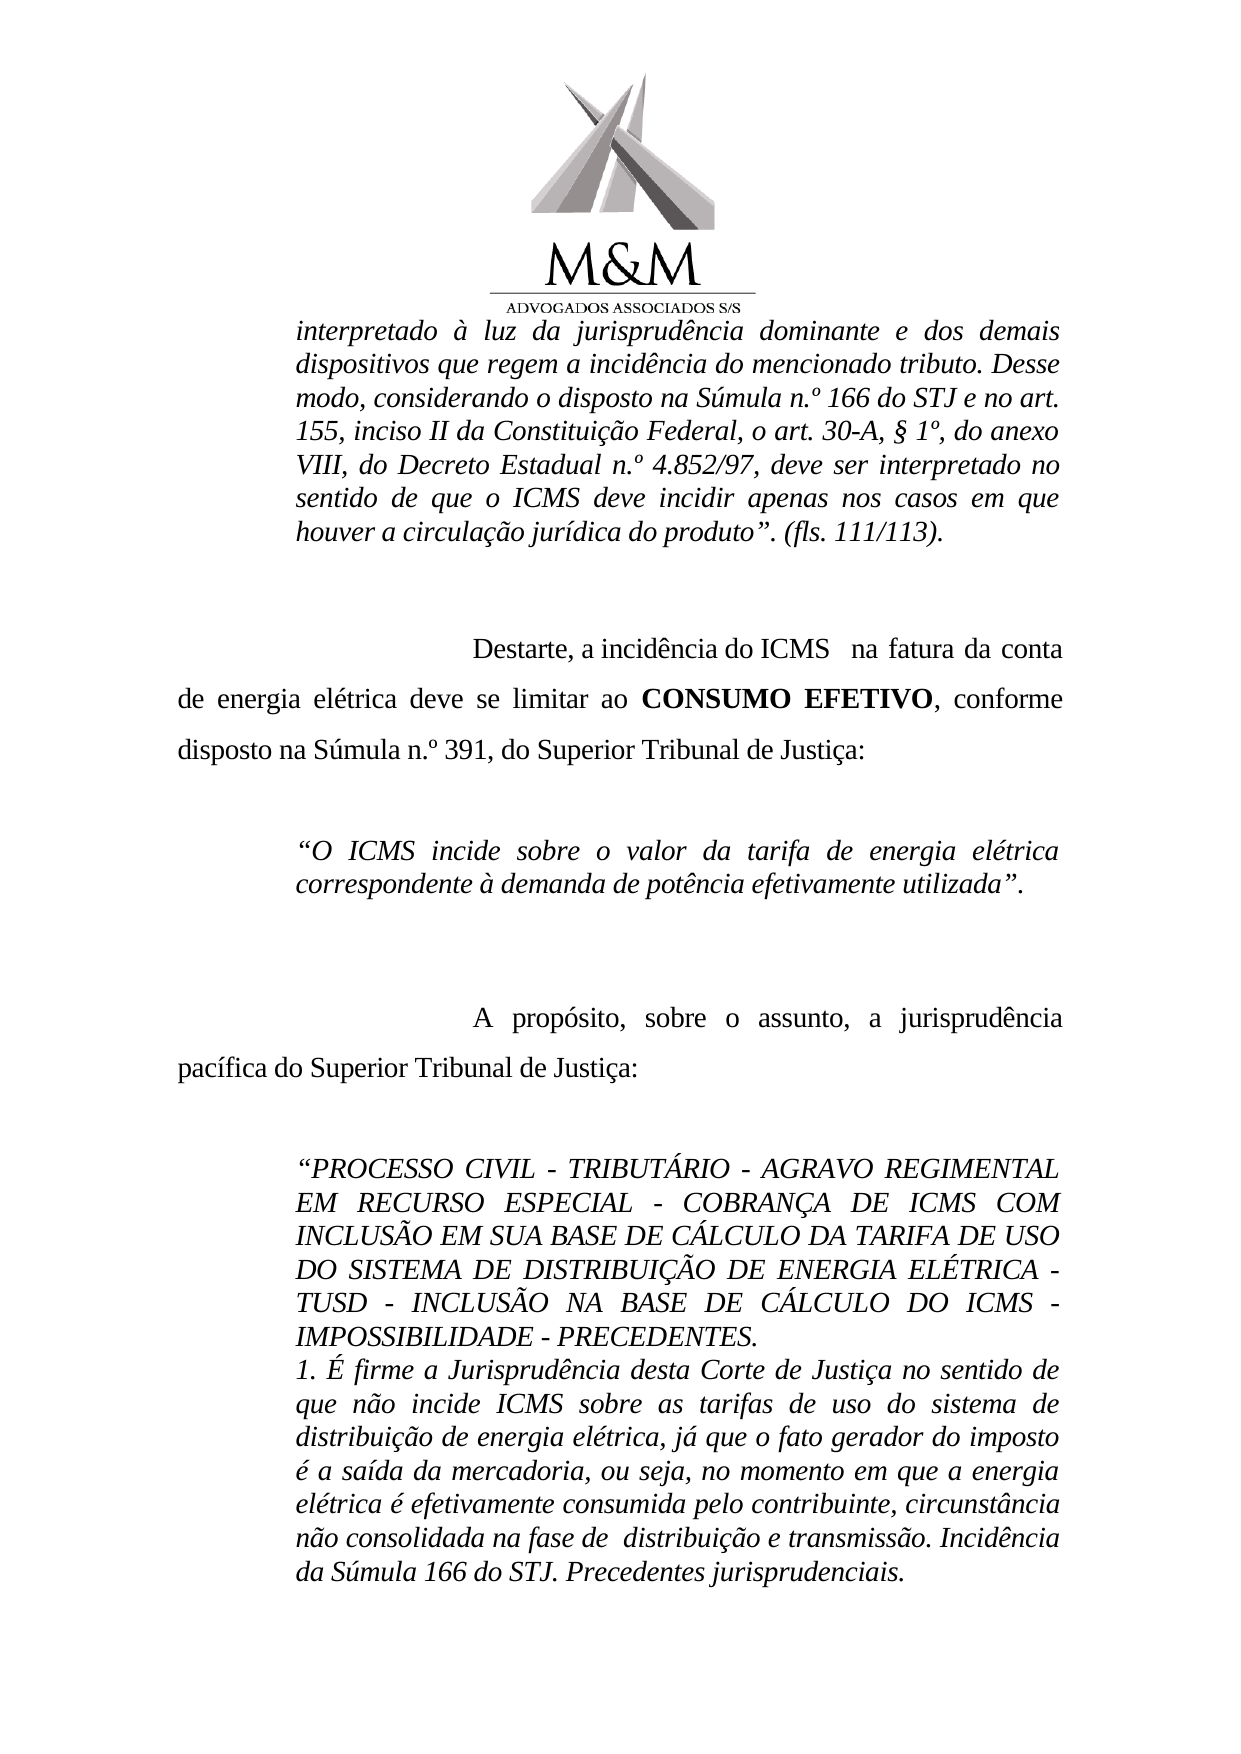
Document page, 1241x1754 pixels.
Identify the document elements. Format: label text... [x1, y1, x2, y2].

picture [489, 73, 756, 313]
text “PROCESSO CIVIL - TRIBUTÁRIO - AGRAVO REGIMENTAL EM RECURSO ESPECIAL - COBRANÇA DE ICMS COM INCLUSÃO EM SUA BASE DE CÁLCULO DA TARIFA DE USO DO SISTEMA DE DISTRIBUIÇÃO DE ENERGIA ELÉTRICA - TUSD - INCLUSÃO NA BASE DE CÁLCULO DO ICMS - IMPOSSIBILIDADE - PRECEDENTES. [295, 1151, 1063, 1352]
text Destarte, a incidência do ICMS na fatura da conta de energia elétrica deve se limitar ao CONSUMO EFETIVO, conforme disposto na Súmula n.º 391, do Superior Tribunal de Justiça: [177, 631, 1063, 766]
text A propósito, sobre o assunto, a jurisprudência pacífica do Superior Tribunal de Justiça: [177, 1000, 1063, 1084]
text “O ICMS incide sobre o valor da tarifa de energia elétrica correspondente à demanda de potência efetivamente utilizada”. [295, 833, 1063, 900]
text 1. É firme a Jurisprudência desta Corte de Justiça no sentido de que não incide ICMS sobre as tarifas de uso do sistema de distribuição de energia elétrica, já que o fato gerador do imposto é a saída da mercadoria, ou seja, no momento em que a energia elétrica é efetivamente consumida pelo contribuinte, circunstância não consolidada na fase de distribuição e transmissão. Incidência da Súmula 166 do STJ. Precedentes jurisprudenciais. [295, 1352, 1063, 1587]
